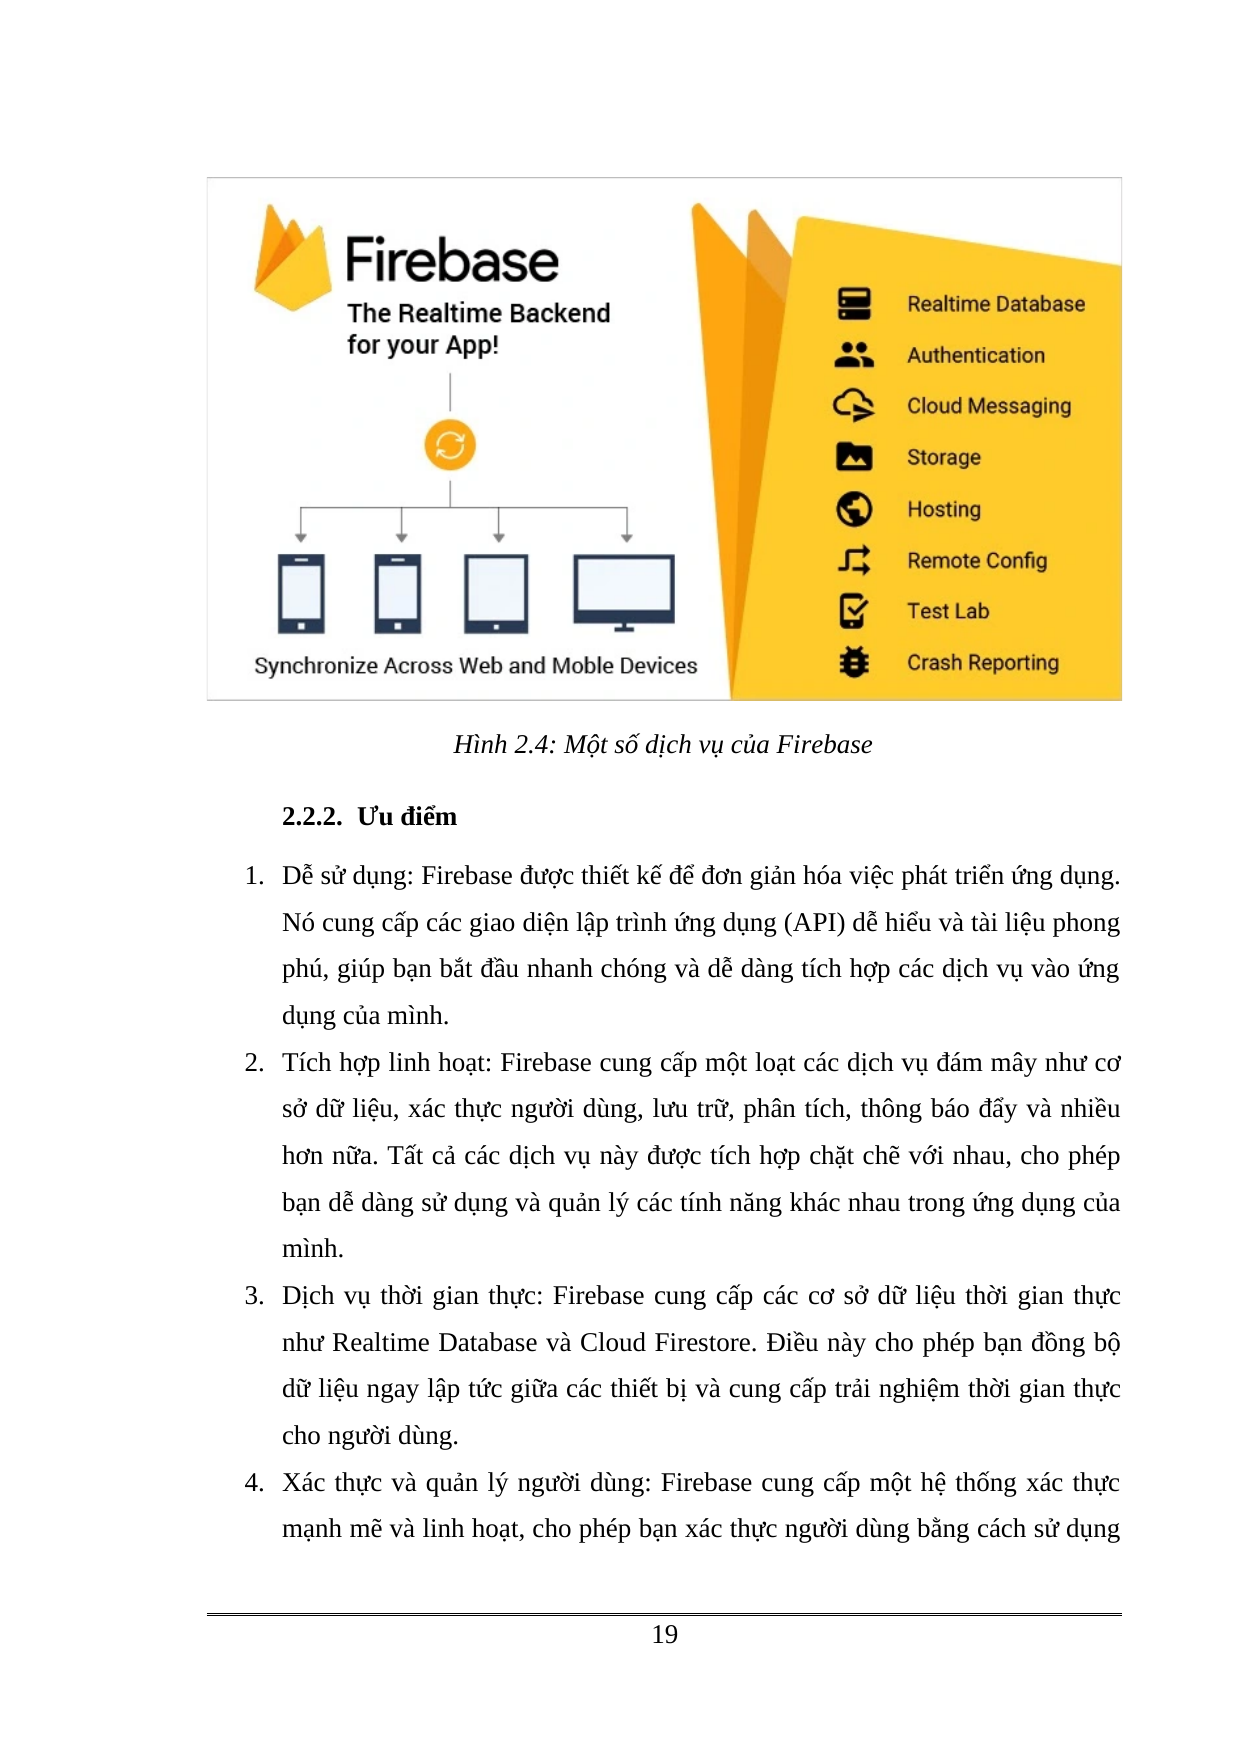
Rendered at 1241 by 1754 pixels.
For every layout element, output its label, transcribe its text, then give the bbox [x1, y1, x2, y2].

picture [206, 177, 1123, 701]
list Tích hợp linh hoạt: Firebase cung cấp một loạt các dịch vụ đám mây như cơ sở dữ liệu, xác thực người dùng, lưu trữ, phân tích, thông báo đẩy và nhiều hơn nữa. Tất cả các dịch vụ này được tích hợp chặt chẽ với nhau, cho phép bạn dễ dàng sử dụng và quản lý các tính năng khác nhau trong ứng dụng của mình. [244, 1046, 1122, 1263]
list Dễ sử dụng: Firebase được thiết kế để đơn giản hóa việc phát triển ứng dụng. Nó cung cấp các giao diện lập trình ứng dụng (API) dễ hiểu và tài liệu phong phú, giúp bạn bắt đầu nhanh chóng và dễ dàng tích hợp các dịch vụ vào ứng dụng của mình. [244, 859, 1122, 1030]
subtitle Ưu điểm [282, 800, 1122, 831]
list Dịch vụ thời gian thực: Firebase cung cấp các cơ sở dữ liệu thời gian thực như Realtime Database và Cloud Firestore. Điều này cho phép bạn đồng bộ dữ liệu ngay lập tức giữa các thiết bị và cung cấp trải nghiệm thời gian thực cho người dùng. [244, 1279, 1122, 1450]
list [244, 1466, 1122, 1543]
